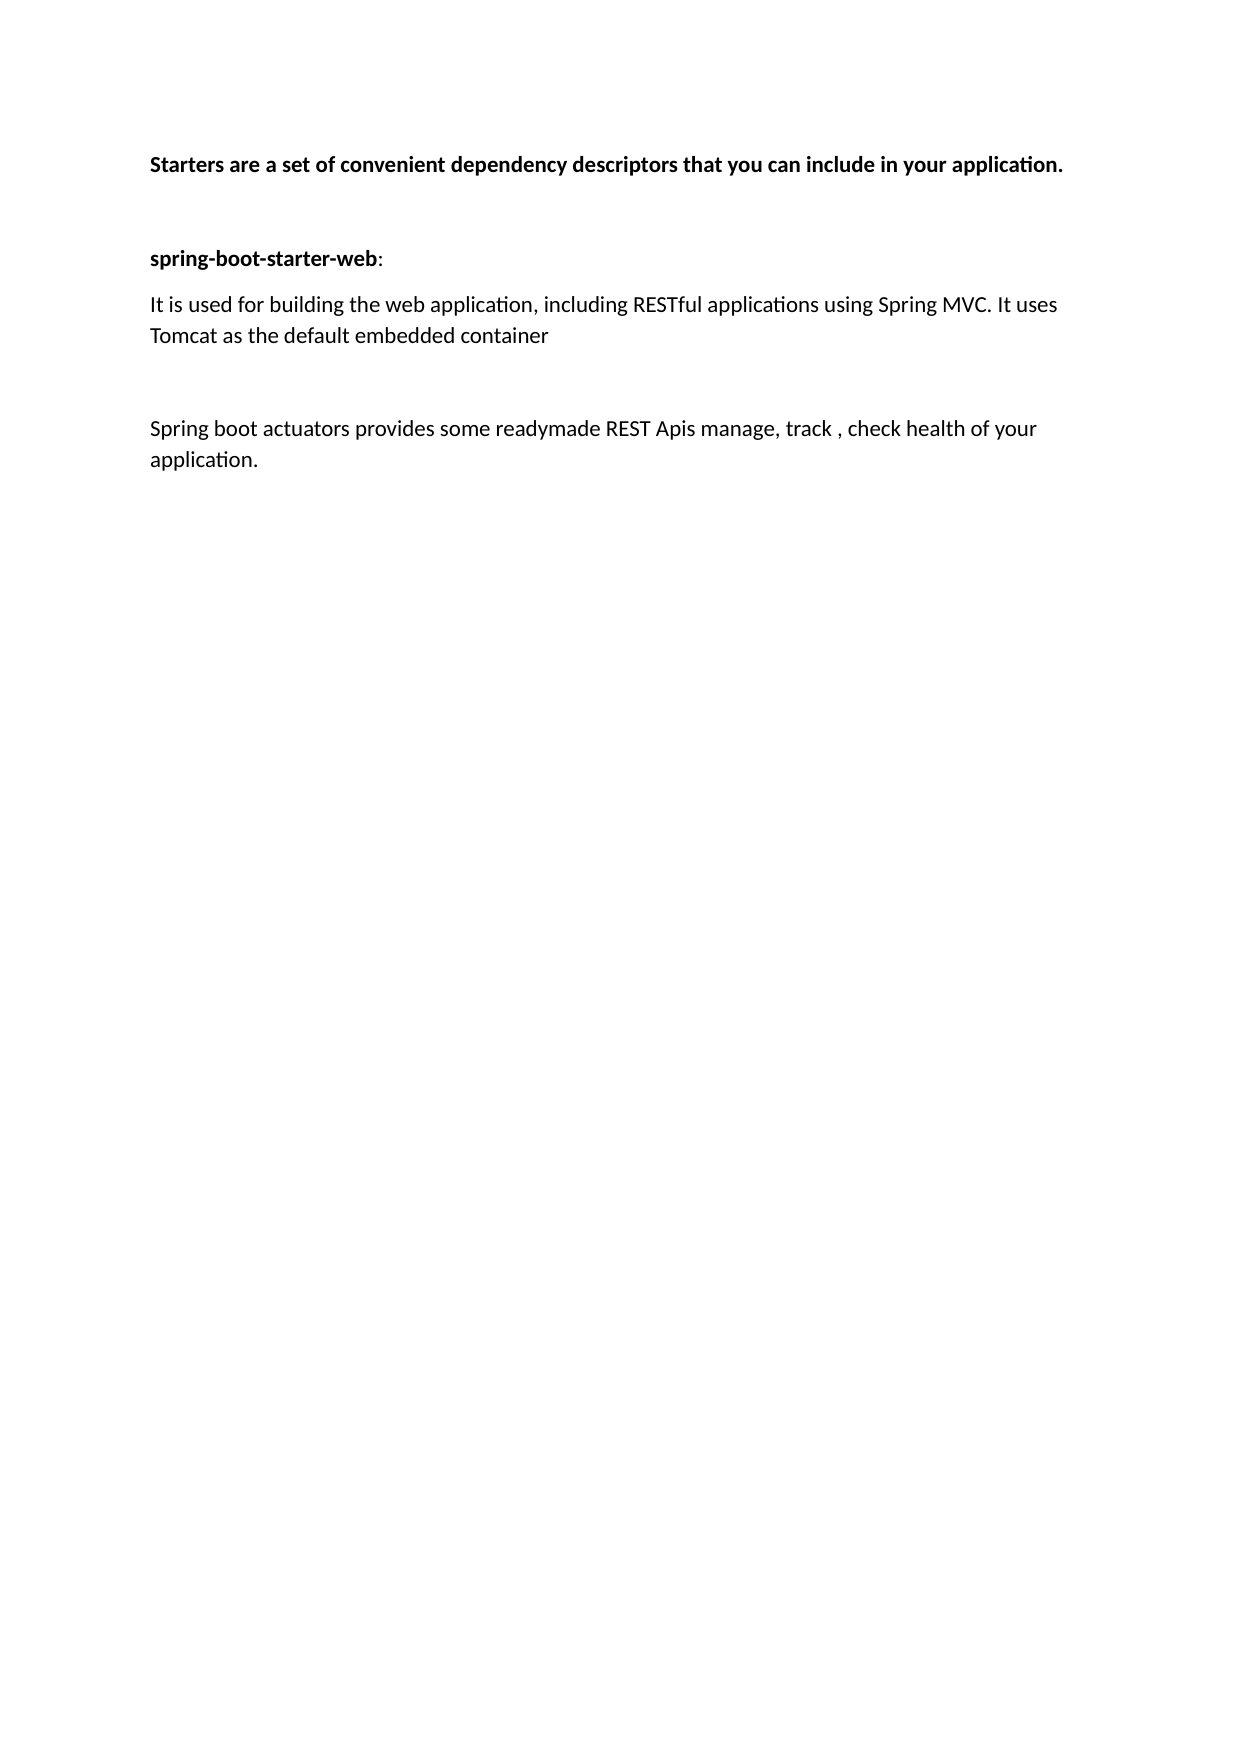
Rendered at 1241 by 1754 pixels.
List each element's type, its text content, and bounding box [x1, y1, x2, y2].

text Spring boot actuators provides some readymade REST Apis manage, track , check health of your application. [150, 414, 1090, 473]
text spring-boot-starter-web: [150, 244, 1090, 272]
text Starters are a set of convenient dependency descriptors that you can include in your application. [150, 150, 1090, 178]
text It is used for building the web application, including RESTful applications using Spring MVC. It uses Tomcat as the default embedded container [150, 291, 1090, 349]
